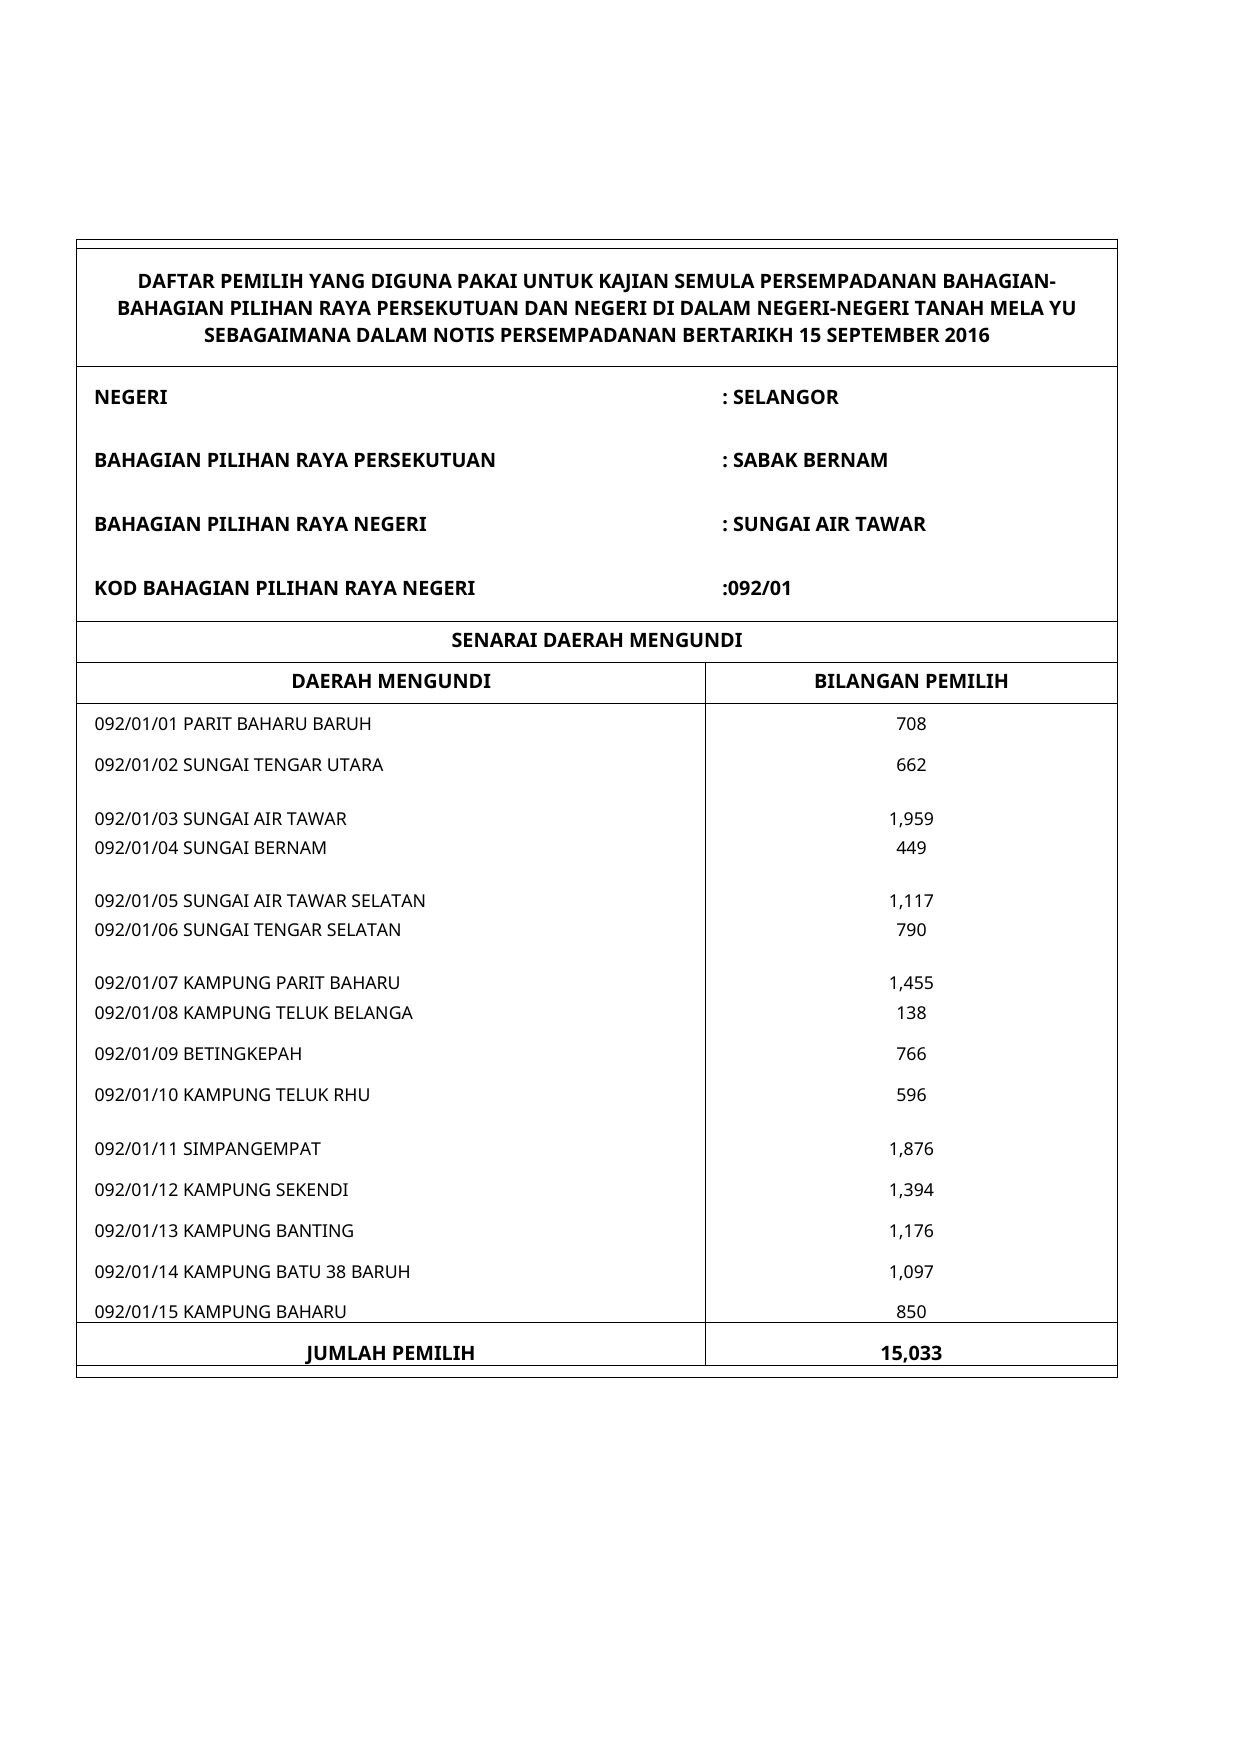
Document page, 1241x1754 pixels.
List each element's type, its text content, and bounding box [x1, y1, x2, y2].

table_cell 092/01/14 KAMPUNG BATU 38 BARUH [77, 1241, 705, 1282]
table_cell JUMLAH PEMILIH [77, 1323, 705, 1364]
table_cell 708 [706, 704, 1117, 746]
table_cell 850 [706, 1282, 1117, 1322]
table_cell 092/01/11 SIMPANGEMPAT [77, 1117, 705, 1158]
table_cell 092/01/02 SUNGAI TENGAR UTARA [77, 746, 705, 787]
table_cell :092/01 [705, 558, 1117, 621]
table_cell 092/01/13 KAMPUNG BANTING [77, 1200, 705, 1241]
table_cell 092/01/03 SUNGAI AIR TAWAR [77, 787, 705, 828]
table_cell KOD BAHAGIAN PILIHAN RAYA NEGERI [77, 558, 705, 621]
table_cell BAHAGIAN PILIHAN RAYA NEGERI [77, 494, 705, 557]
table_cell NEGERI [77, 367, 705, 430]
table_cell 766 [706, 1035, 1117, 1076]
table_cell 1,176 [706, 1200, 1117, 1241]
table_cell : SUNGAI AIR TAWAR [705, 494, 1117, 557]
table_cell 1,097 [706, 1241, 1117, 1282]
table_cell 1,455 [706, 952, 1117, 993]
table_cell : SELANGOR [705, 367, 1117, 430]
table_cell 092/01/10 KAMPUNG TELUK RHU [77, 1076, 705, 1117]
table_cell 092/01/09 BETINGKEPAH [77, 1035, 705, 1076]
table_cell 092/01/05 SUNGAI AIR TAWAR SELATAN [77, 870, 705, 911]
table_cell 092/01/12 KAMPUNG SEKENDI [77, 1159, 705, 1199]
table_cell 1,959 [706, 787, 1117, 828]
table_cell BILANGAN PEMILIH [706, 663, 1117, 703]
table_cell 1,117 [706, 870, 1117, 911]
table_cell 092/01/04 SUNGAI BERNAM [77, 829, 705, 870]
table_cell DAERAH MENGUNDI [77, 663, 705, 703]
table_cell 092/01/07 KAMPUNG PARIT BAHARU [77, 952, 705, 993]
table_cell SENARAI DAERAH MENGUNDI [77, 622, 1117, 662]
table_cell : SABAK BERNAM [705, 430, 1117, 494]
table_cell 092/01/06 SUNGAI TENGAR SELATAN [77, 911, 705, 952]
table_cell 092/01/15 KAMPUNG BAHARU [77, 1282, 705, 1322]
table_cell 596 [706, 1076, 1117, 1117]
table_cell 790 [706, 911, 1117, 952]
table_cell 1,394 [706, 1159, 1117, 1199]
table_cell BAHAGIAN PILIHAN RAYA PERSEKUTUAN [77, 430, 705, 494]
table_cell 138 [706, 993, 1117, 1034]
table_cell 092/01/08 KAMPUNG TELUK BELANGA [77, 993, 705, 1034]
table_cell 15,033 [706, 1323, 1117, 1364]
table_cell 662 [706, 746, 1117, 787]
table_header DAFTAR PEMILIH YANG DIGUNA PAKAI UNTUK KAJIAN SEMULA PERSEMPADANAN BAHAGIAN- BAHAGIAN PILIHAN RAYA PERSEKUTUAN DAN NEGERI DI DALAM NEGERI-NEGERI TANAH MELA YU SEBAGAIMANA DALAM NOTIS PERSEMPADANAN BERTARIKH 15 SEPTEMBER 2016 [77, 249, 1117, 366]
table_cell 092/01/01 PARIT BAHARU BARUH [77, 704, 705, 746]
table_cell 1,876 [706, 1117, 1117, 1158]
table_cell 449 [706, 829, 1117, 870]
